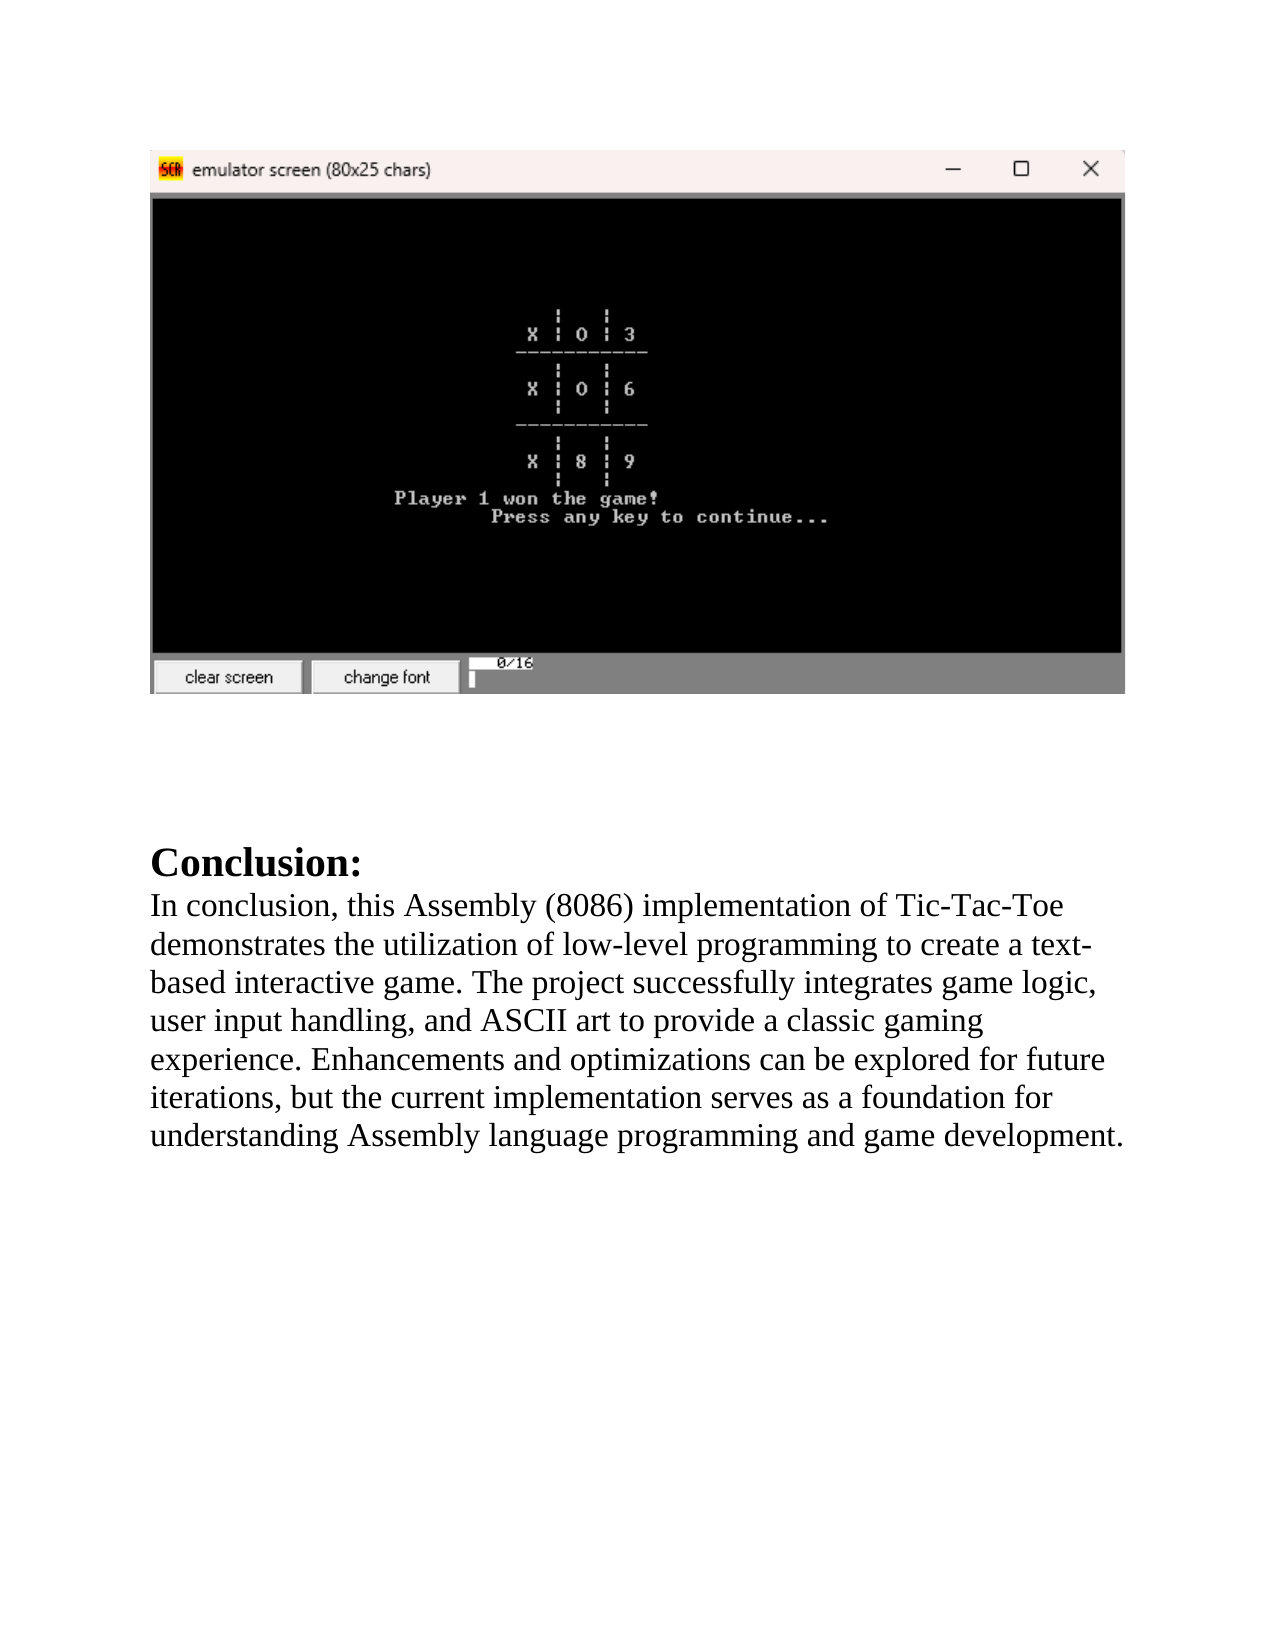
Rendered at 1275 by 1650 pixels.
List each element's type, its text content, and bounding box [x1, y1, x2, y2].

text In conclusion, this Assembly (8086) implementation of Tic-Tac-Toe demonstrates the utilization of low-level programming to create a text-based interactive game. The project successfully integrates game logic, user input handling, and ASCII art to provide a classic gaming experience. Enhancements and optimizations can be explored for future iterations, but the current implementation serves as a foundation for understanding Assembly language programming and game development. [150, 885, 1125, 1154]
picture [150, 150, 1125, 694]
text Conclusion: [150, 837, 1125, 885]
